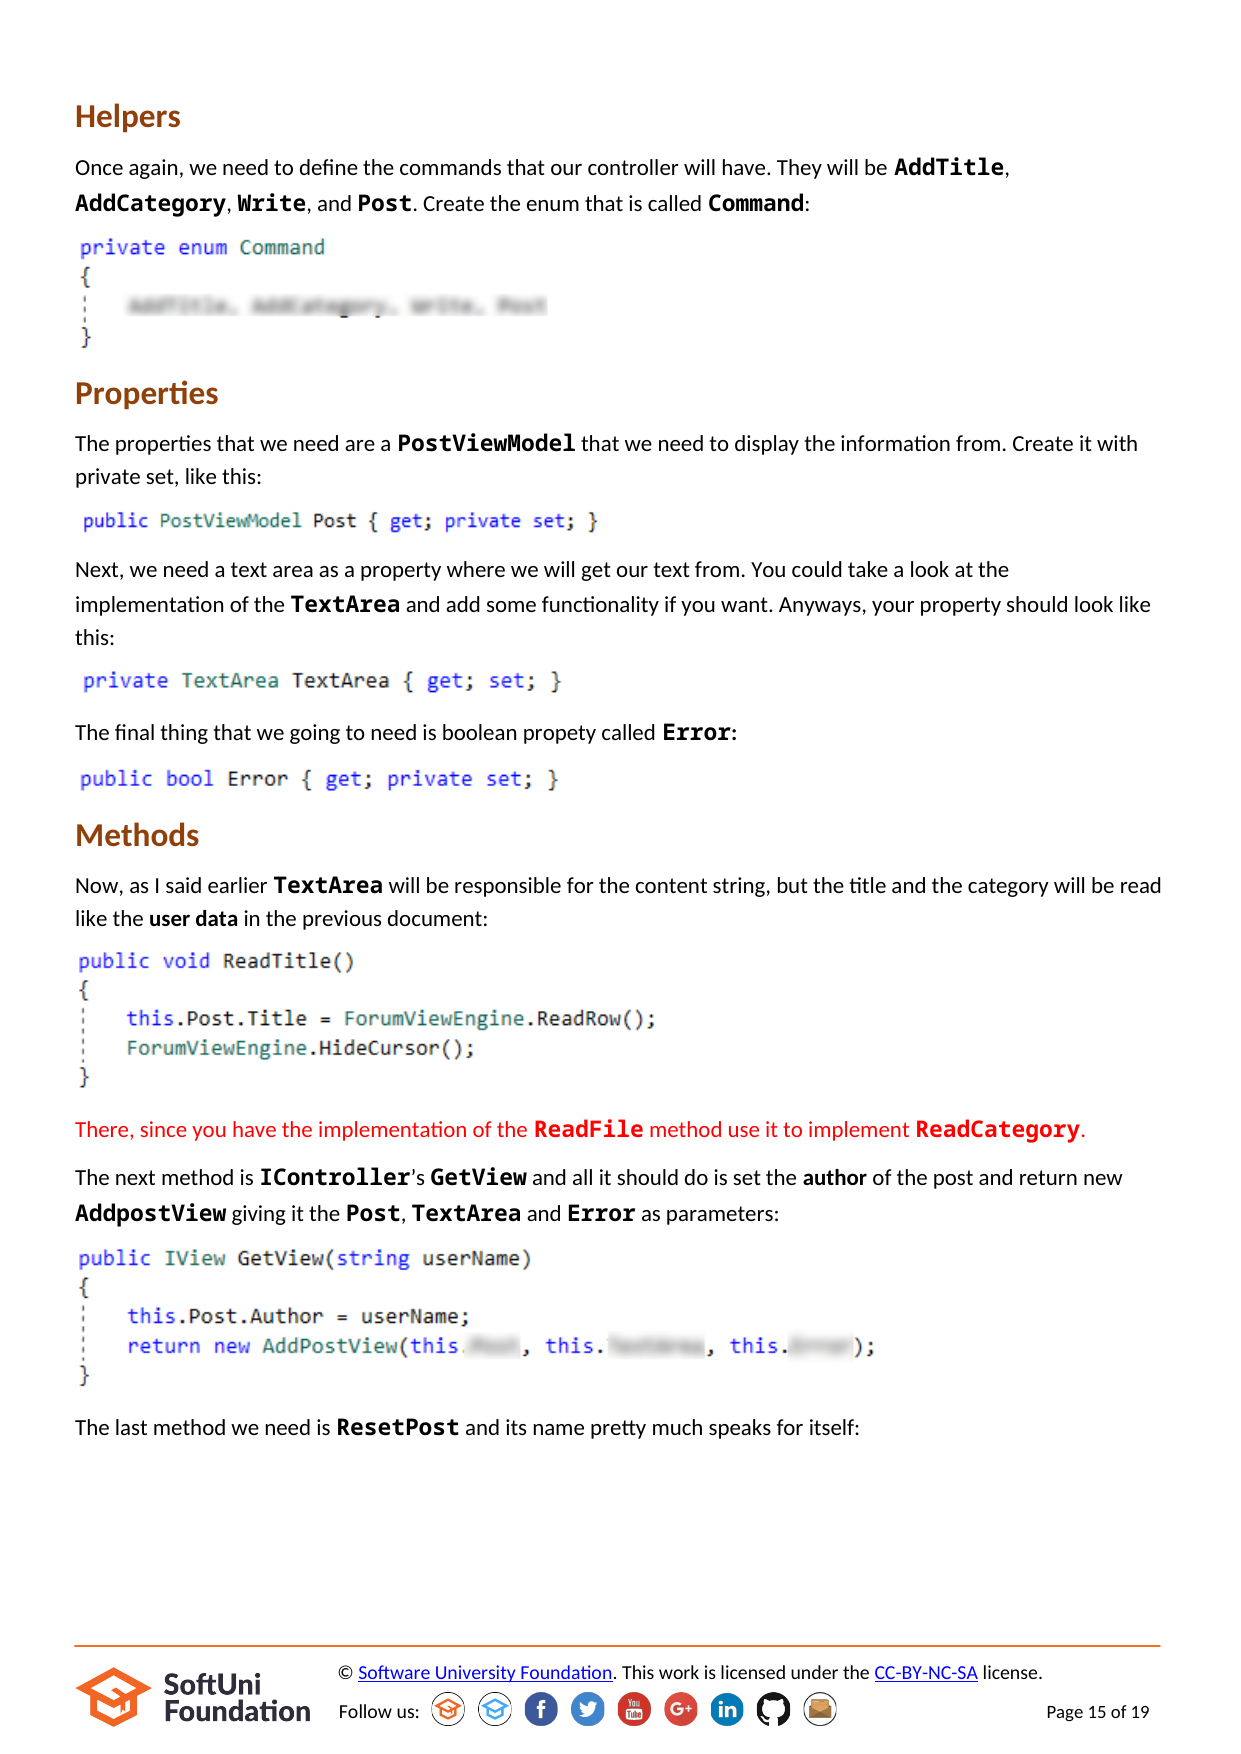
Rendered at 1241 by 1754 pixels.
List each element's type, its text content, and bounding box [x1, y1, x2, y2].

subtitle Properties [75, 372, 1165, 413]
picture [711, 1718, 720, 1726]
picture [431, 1692, 465, 1726]
text Now, as I said earlier TextArea will be responsible for the content string, but the title and the category will be read like the user data in the previous document: [75, 869, 1165, 932]
picture [756, 1692, 790, 1726]
picture [75, 235, 550, 356]
picture [734, 1693, 744, 1703]
text The properties that we need are a PostViewModel that we need to display the information from. Create it with private set, like this: [75, 427, 1165, 490]
picture [617, 1692, 651, 1726]
picture [75, 1667, 310, 1727]
text The next method is IController’s GetView and all it should do is set the author of the post and return new AddpostView giving it the Post, TextArea and Error as parameters: [75, 1161, 1165, 1228]
picture [734, 1716, 744, 1726]
text The final thing that we going to need is boolean propety called Error: [75, 716, 1165, 747]
text The last method we need is ResetPost and its name pretty much speaks for itself: [75, 1411, 1165, 1442]
text There, since you have the implementation of the ReadFile method use it to implement ReadCategory. [75, 1113, 1165, 1144]
picture [75, 764, 563, 797]
subtitle Helpers [75, 95, 1165, 136]
picture [75, 948, 657, 1097]
picture [75, 667, 566, 699]
picture [803, 1692, 837, 1726]
picture [75, 1245, 885, 1394]
picture [664, 1692, 698, 1726]
picture [478, 1692, 512, 1726]
text Next, we need a text area as a property where we will get our text from. You could take a look at the implementation of the TextArea and add some functionality if you want. Anyways, your property should look like this: [75, 555, 1165, 651]
picture [711, 1693, 720, 1701]
picture [571, 1692, 605, 1726]
picture [524, 1692, 558, 1726]
picture [80, 507, 603, 539]
text Once again, we need to define the commands that our controller will have. They will be AddTitle, AddCategory, Write, and Post. Create the enum that is called Command: [75, 151, 1165, 218]
subtitle Methods [75, 814, 1165, 854]
picture [725, 1707, 736, 1717]
